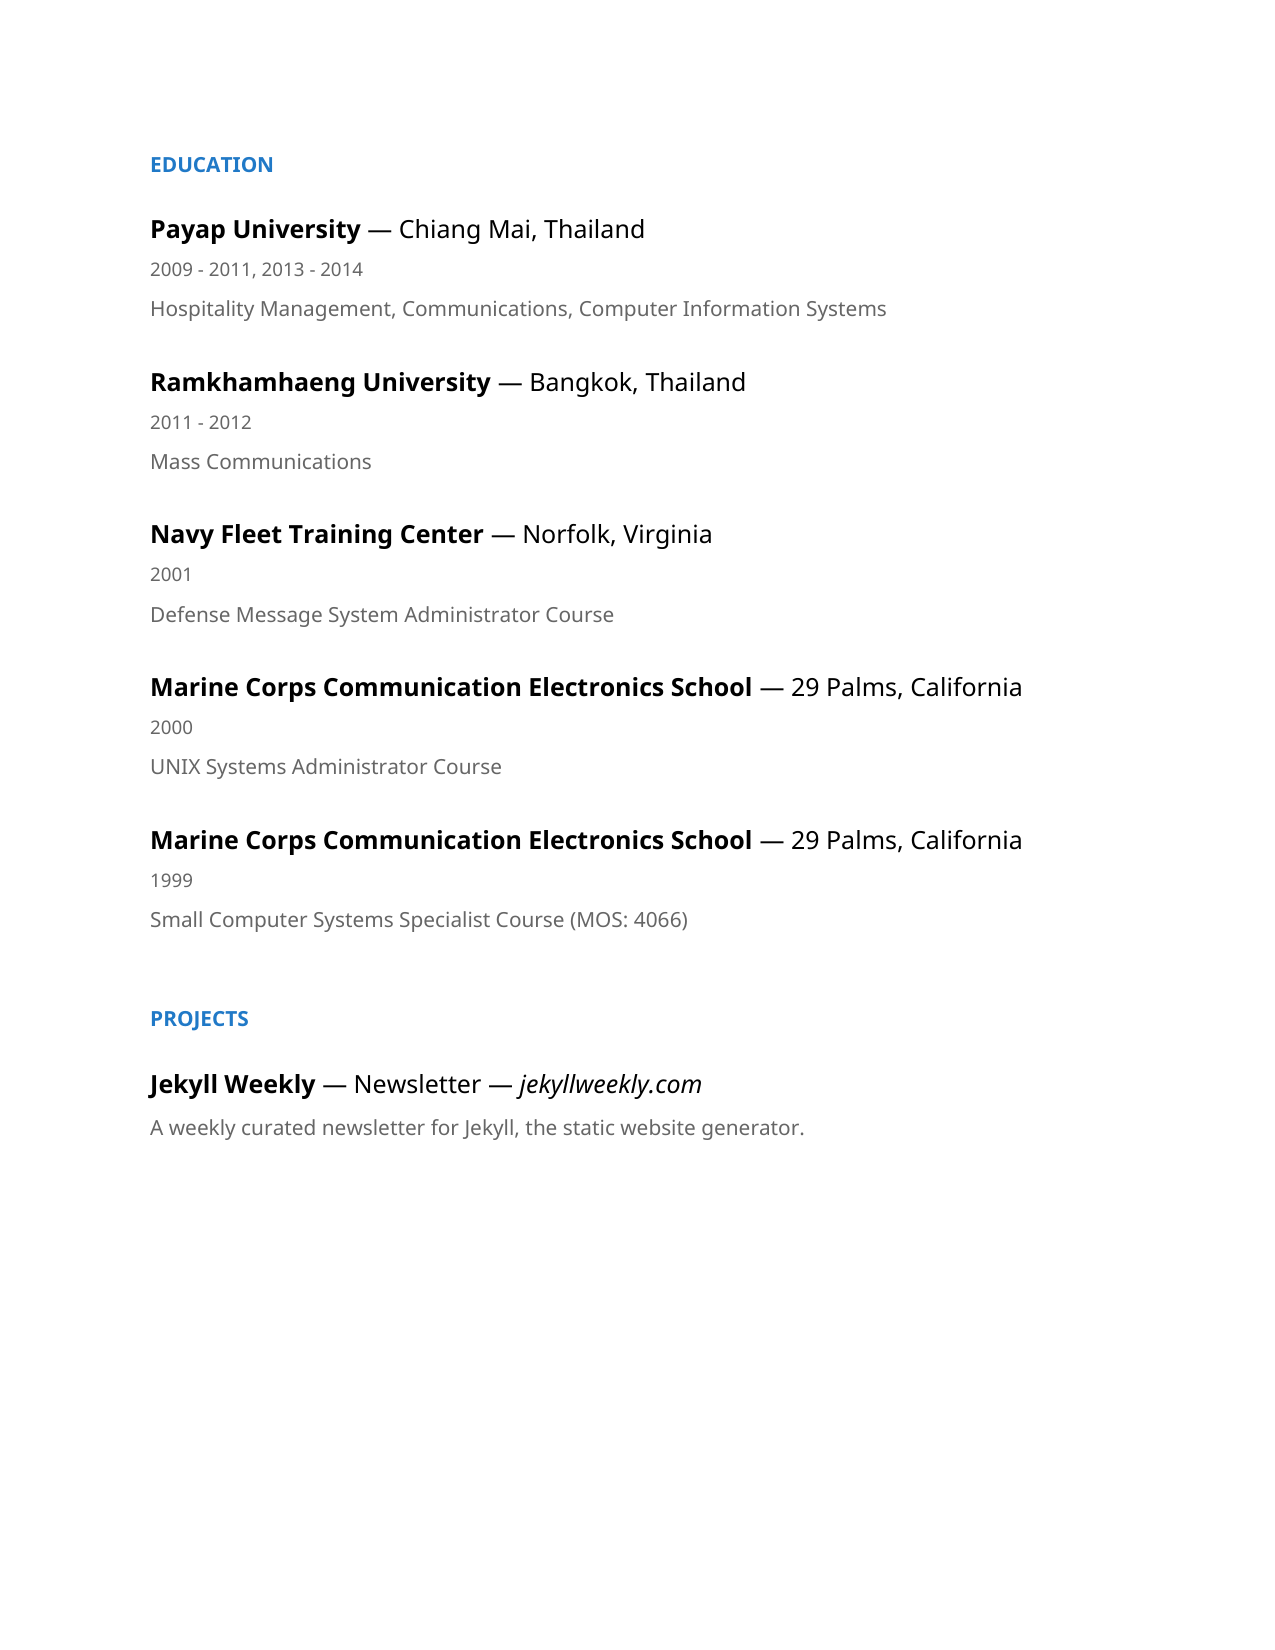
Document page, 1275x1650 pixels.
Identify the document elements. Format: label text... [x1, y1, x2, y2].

text A weekly curated newsletter for Jekyll, the static website generator. [150, 1113, 1121, 1141]
subtitle EDUCATION [150, 150, 1121, 178]
subtitle 1999 [150, 867, 1121, 893]
text Defense Message System Administrator Course [150, 600, 1121, 628]
subtitle 2001 [150, 562, 1121, 587]
subtitle 2011 - 2012 [150, 409, 1121, 434]
text UNIX Systems Administrator Course [150, 752, 1121, 781]
subtitle Marine Corps Communication Electronics School — 29 Palms, California [150, 823, 1121, 857]
subtitle PROJECTS [150, 1004, 1121, 1033]
text Hospitality Management, Communications, Computer Information Systems [150, 294, 1121, 323]
subtitle Navy Fleet Training Center — Norfolk, Virginia [150, 517, 1121, 551]
subtitle 2000 [150, 714, 1121, 740]
subtitle Ramkhamhaeng University — Bangkok, Thailand [150, 364, 1121, 398]
text Small Computer Systems Specialist Course (MOS: 4066) [150, 905, 1121, 933]
subtitle Payap University — Chiang Mai, Thailand [150, 212, 1121, 246]
subtitle Marine Corps Communication Electronics School — 29 Palms, California [150, 670, 1121, 704]
subtitle 2009 - 2011, 2013 - 2014 [150, 256, 1121, 282]
text Mass Communications [150, 447, 1121, 475]
subtitle Jekyll Weekly — Newsletter — jekyllweekly.com [150, 1066, 1121, 1100]
